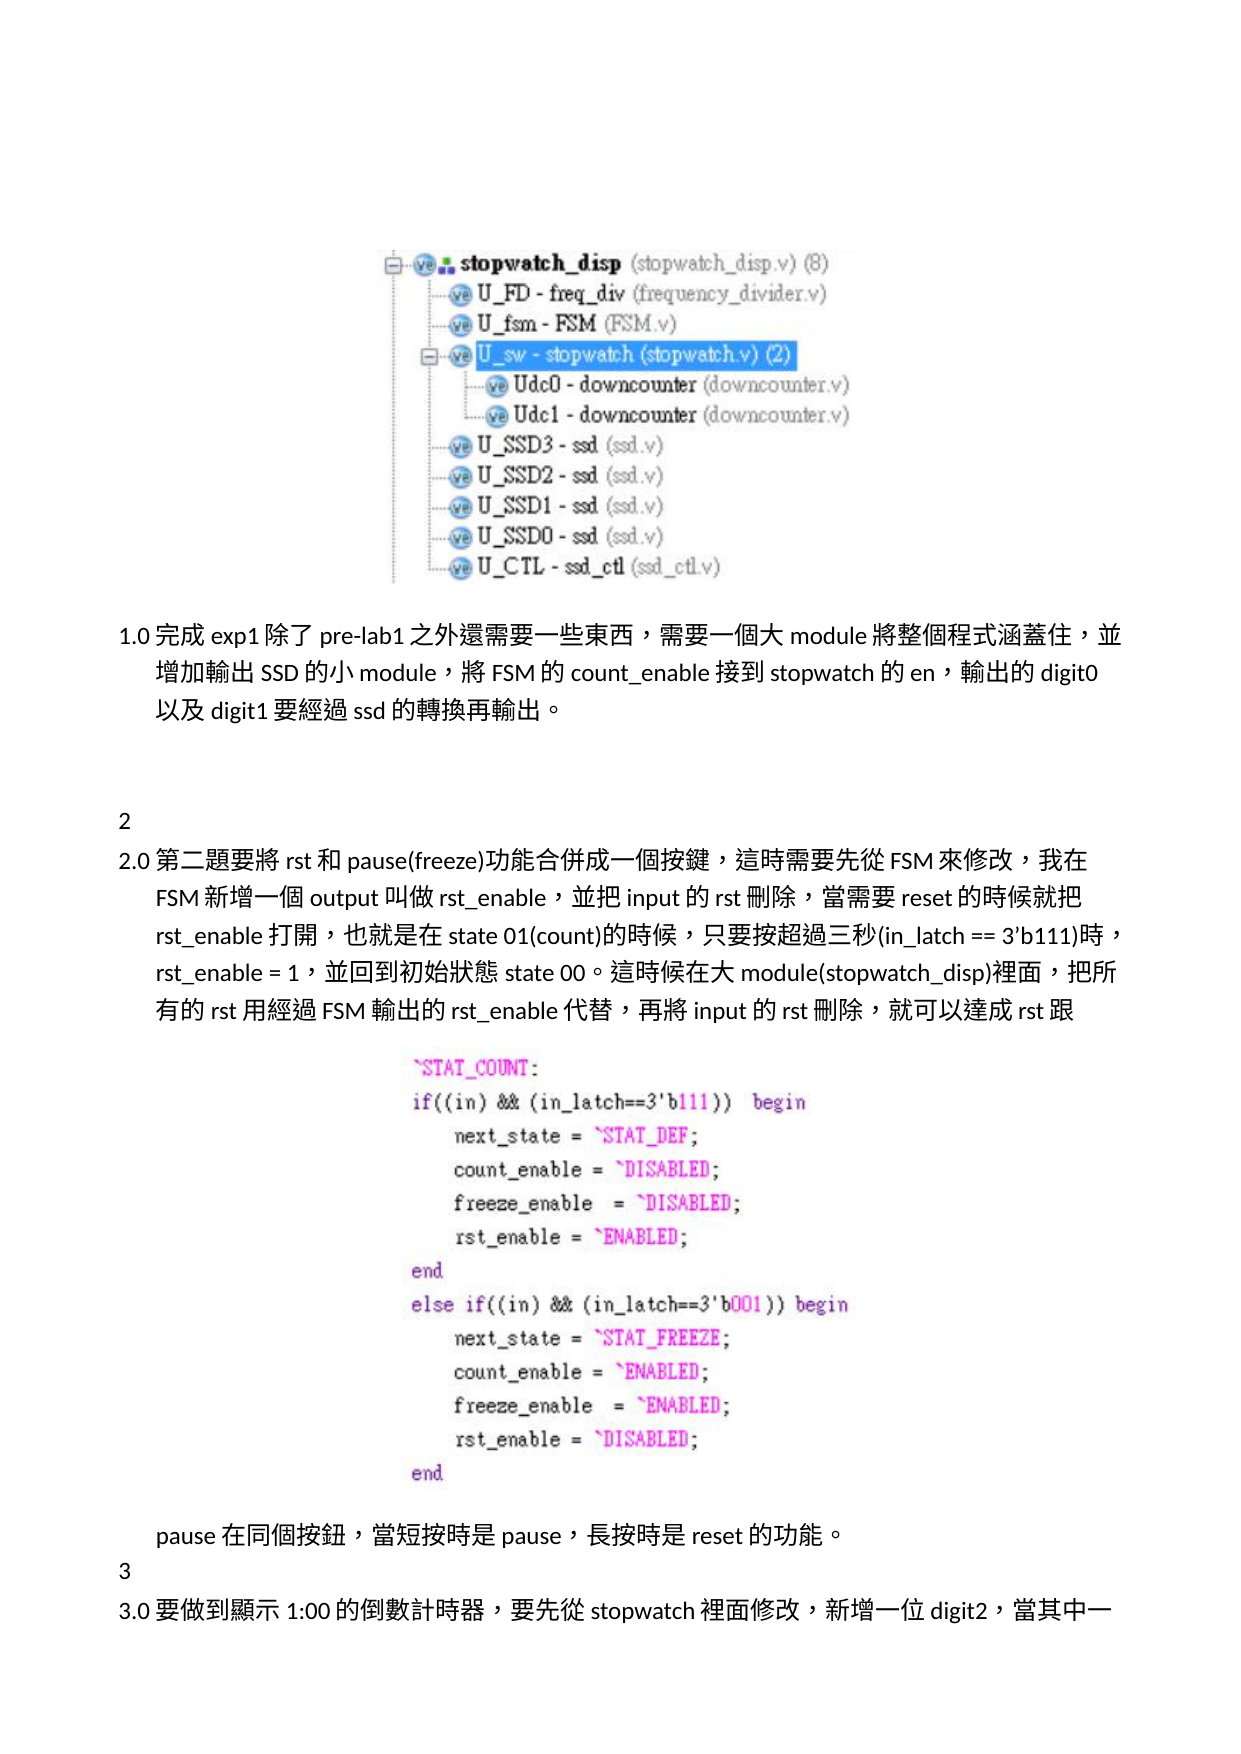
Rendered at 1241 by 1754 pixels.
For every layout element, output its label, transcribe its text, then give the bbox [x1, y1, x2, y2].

picture [380, 1047, 861, 1493]
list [118, 1589, 1122, 1627]
picture [376, 250, 864, 584]
